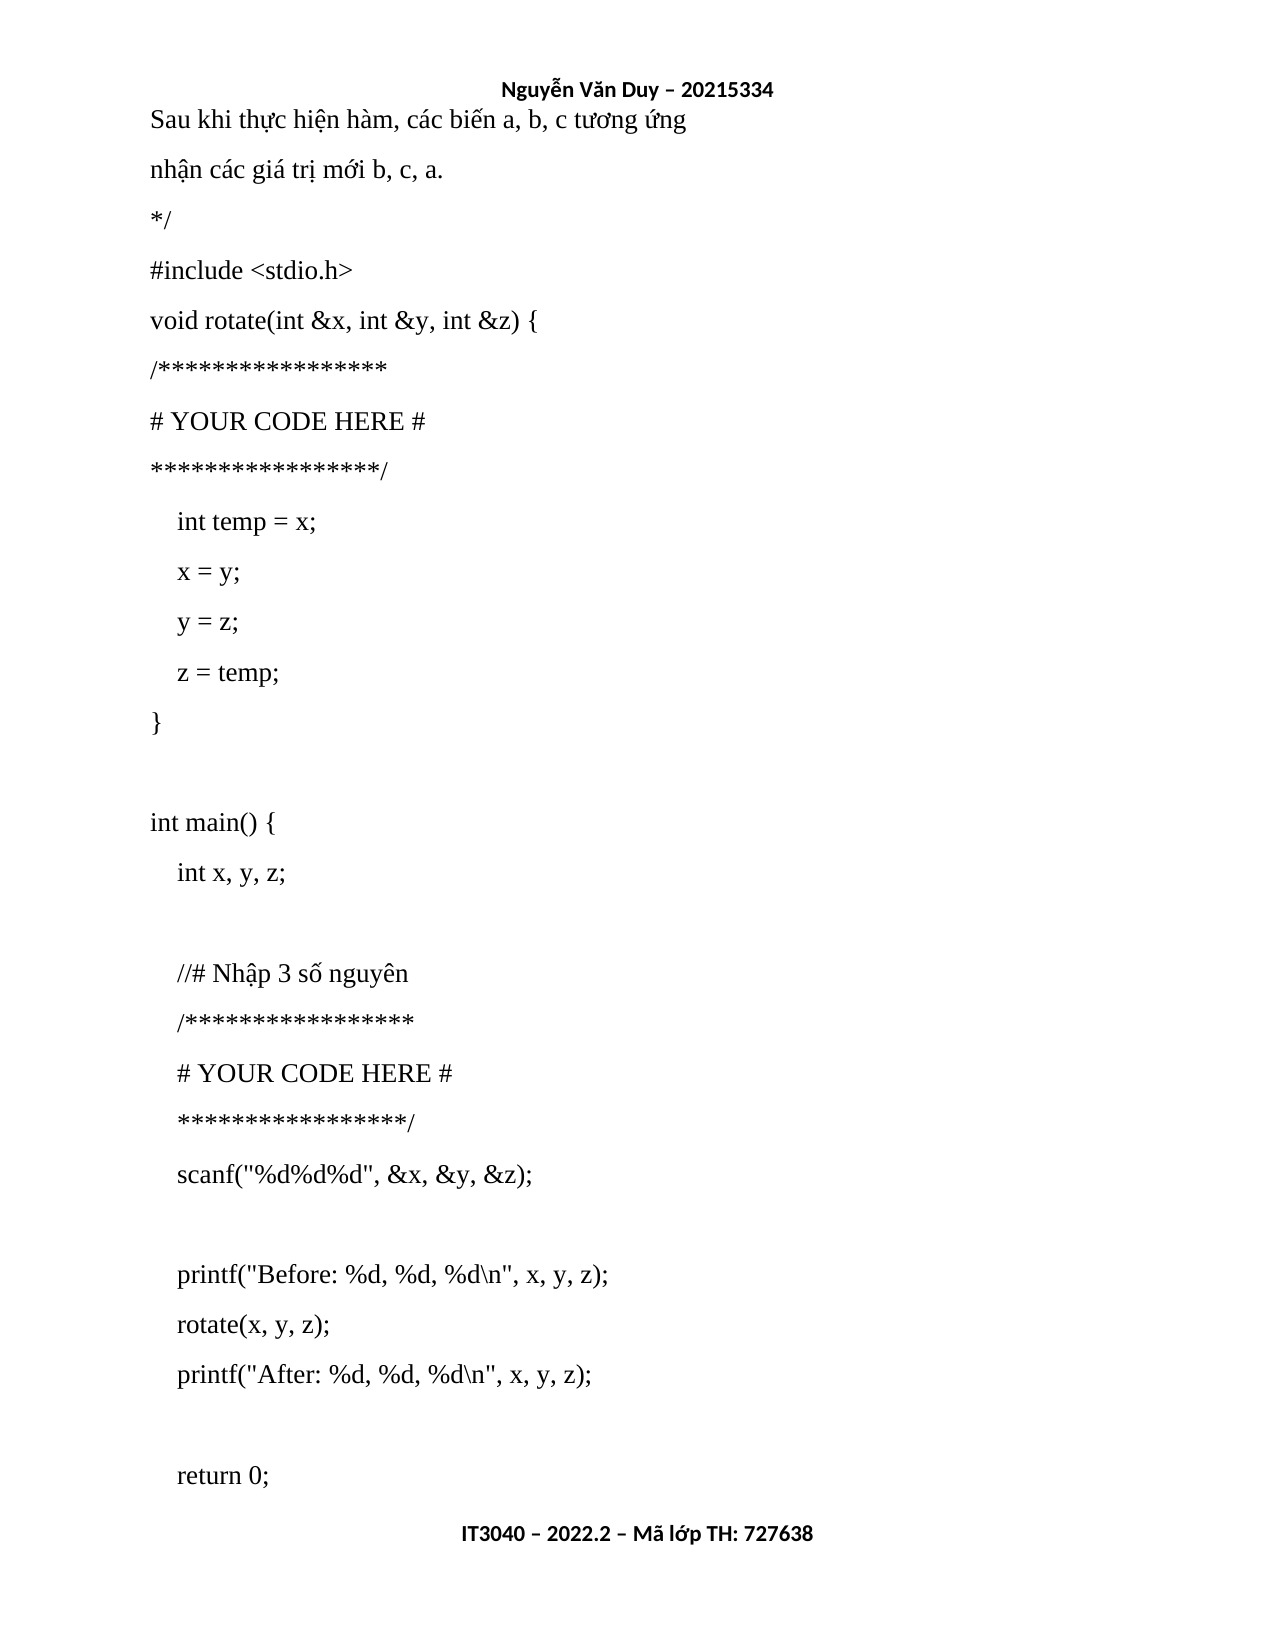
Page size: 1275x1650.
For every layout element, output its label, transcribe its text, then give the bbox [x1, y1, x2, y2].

text x = y; [150, 555, 1125, 586]
text int x, y, z; [150, 857, 1125, 888]
text rotate(x, y, z); [150, 1308, 1125, 1339]
text # YOUR CODE HERE # [150, 405, 1125, 436]
text z = temp; [150, 656, 1125, 687]
text *****************/ [150, 455, 1125, 486]
text printf("Before: %d, %d, %d\n", x, y, z); [150, 1258, 1125, 1289]
text */ [150, 204, 1125, 235]
text #include <stdio.h> [150, 254, 1125, 285]
text //# Nhập 3 số nguyên [150, 957, 1125, 988]
text int main() { [150, 806, 1125, 837]
text return 0; [150, 1459, 1125, 1490]
text *****************/ [150, 1108, 1125, 1139]
text nhận các giá trị mới b, c, a. [150, 154, 1125, 185]
text int temp = x; [150, 505, 1125, 536]
text scanf("%d%d%d", &x, &y, &z); [150, 1158, 1125, 1189]
text Sau khi thực hiện hàm, các biến a, b, c tương ứng [150, 103, 1125, 134]
text # YOUR CODE HERE # [150, 1057, 1125, 1088]
text /***************** [150, 1007, 1125, 1038]
text y = z; [150, 606, 1125, 637]
text } [150, 706, 1125, 737]
text /***************** [150, 354, 1125, 386]
text printf("After: %d, %d, %d\n", x, y, z); [150, 1359, 1125, 1390]
text void rotate(int &x, int &y, int &z) { [150, 304, 1125, 335]
